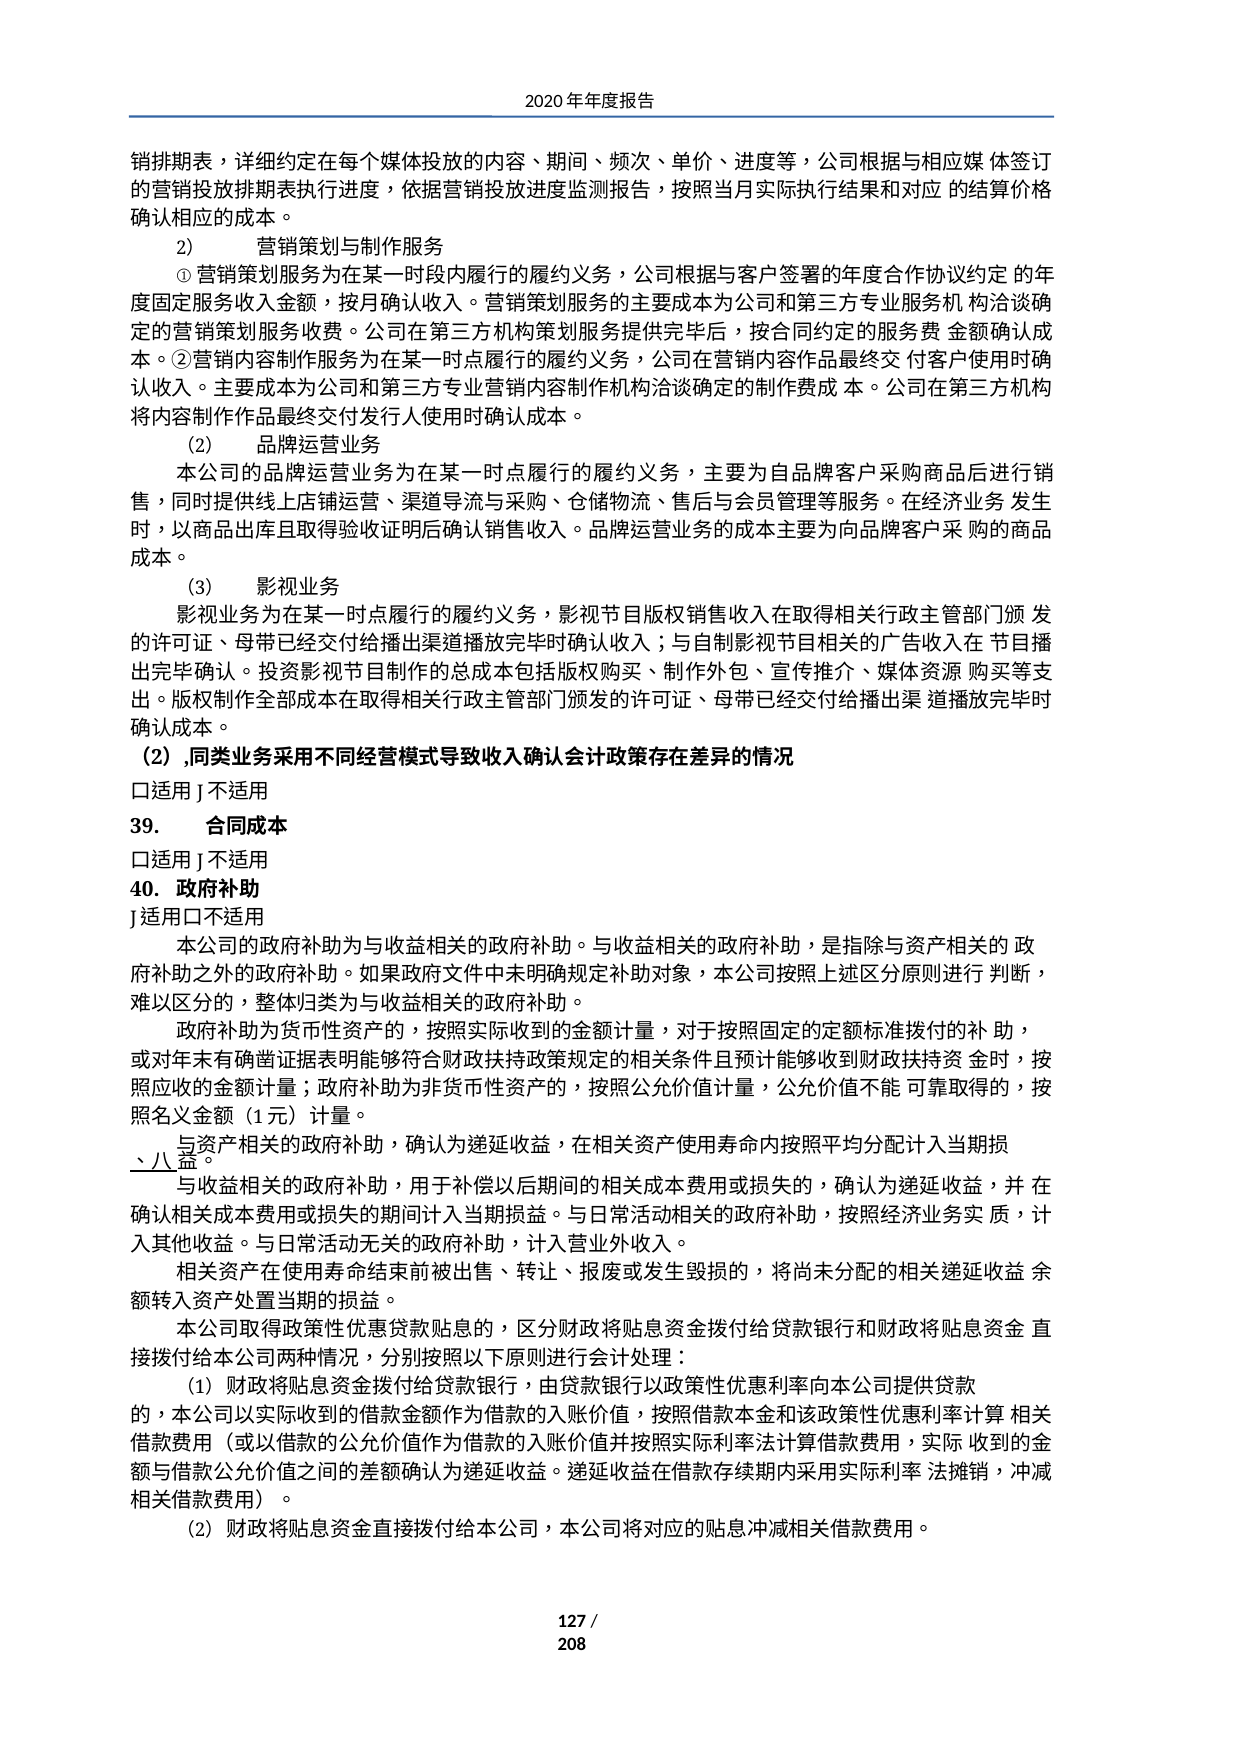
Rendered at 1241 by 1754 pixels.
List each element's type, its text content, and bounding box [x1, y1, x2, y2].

text 口适用J不适用 [130, 776, 1056, 804]
text （3） 影视业务 [130, 572, 1056, 600]
list 政府补助 [130, 874, 1056, 902]
text 相关资产在使用寿命结束前被出售、转让、报废或发生毁损的，将尚未分配的相关递延收益 余额转入资产处置当期的损益。 [130, 1257, 1056, 1314]
text 的，本公司以实际收到的借款金额作为借款的入账价值，按照借款本金和该政策性优惠利率计算 相关借款费用（或以借款的公允价值作为借款的入账价值并按照实际利率法计算借款费用，实际 收到的金额与借款公允价值之间的差额确认为递延收益。递延收益在借款存续期内采用实际利率 法摊销，冲减相关借款费用）。 [130, 1399, 1056, 1513]
text 口适用J不适用 [130, 845, 1056, 874]
text ①营销策划服务为在某一时段内履行的履约义务，公司根据与客户签署的年度合作协议约定 的年度固定服务收入金额，按月确认收入。营销策划服务的主要成本为公司和第三方专业服务机 构洽谈确定的营销策划服务收费。公司在第三方机构策划服务提供完毕后，按合同约定的服务费 金额确认成本。②营销内容制作服务为在某一时点履行的履约义务，公司在营销内容作品最终交 付客户使用时确认收入。主要成本为公司和第三方专业营销内容制作机构洽谈确定的制作费成 本。公司在第三方机构将内容制作作品最终交付发行人使用时确认成本。 [130, 260, 1056, 430]
text J适用口不适用 [130, 902, 1056, 931]
text 影视业务为在某一时点履行的履约义务，影视节目版权销售收入在取得相关行政主管部门颁 发的许可证、母带已经交付给播出渠道播放完毕时确认收入；与自制影视节目相关的广告收入在 节目播出完毕确认。投资影视节目制作的总成本包括版权购买、制作外包、宣传推介、媒体资源 购买等支出。版权制作全部成本在取得相关行政主管部门颁发的许可证、母带已经交付给播出渠 道播放完毕时确认成本。 [130, 600, 1056, 742]
text 2） 营销策划与制作服务 [130, 232, 1056, 260]
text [130, 147, 1056, 232]
text （2）,同类业务采用不同经营模式导致收入确认会计政策存在差异的情况 [130, 742, 1056, 770]
text 、八 益。 [130, 1158, 1056, 1171]
text （1） 财政将贴息资金拨付给贷款银行，由贷款银行以政策性优惠利率向本公司提供贷款 [130, 1371, 1056, 1399]
text 与资产相关的政府补助，确认为递延收益，在相关资产使用寿命内按照平均分配计入当期损 [130, 1129, 1056, 1158]
text 与收益相关的政府补助，用于补偿以后期间的相关成本费用或损失的，确认为递延收益，并 在确认相关成本费用或损失的期间计入当期损益。与日常活动相关的政府补助，按照经济业务实 质，计入其他收益。与日常活动无关的政府补助，计入营业外收入。 [130, 1171, 1056, 1257]
list 合同成本 [130, 811, 1056, 839]
text （2） 财政将贴息资金直接拨付给本公司，本公司将对应的贴息冲减相关借款费用。 [130, 1513, 1056, 1542]
text 本公司取得政策性优惠贷款贴息的，区分财政将贴息资金拨付给贷款银行和财政将贴息资金 直接拨付给本公司两种情况，分别按照以下原则进行会计处理： [130, 1314, 1056, 1371]
text 政府补助为货币性资产的，按照实际收到的金额计量，对于按照固定的定额标准拨付的补 助，或对年末有确凿证据表明能够符合财政扶持政策规定的相关条件且预计能够收到财政扶持资 金时，按照应收的金额计量；政府补助为非货币性资产的，按照公允价值计量，公允价值不能 可靠取得的，按照名义金额（1元）计量。 [130, 1016, 1056, 1129]
text 本公司的政府补助为与收益相关的政府补助。与收益相关的政府补助，是指除与资产相关的 政府补助之外的政府补助。如果政府文件中未明确规定补助对象，本公司按照上述区分原则进行 判断，难以区分的，整体归类为与收益相关的政府补助。 [130, 931, 1056, 1016]
text 本公司的品牌运营业务为在某一时点履行的履约义务，主要为自品牌客户采购商品后进行销 售，同时提供线上店铺运营、渠道导流与采购、仓储物流、售后与会员管理等服务。在经济业务 发生时，以商品出库且取得验收证明后确认销售收入。品牌运营业务的成本主要为向品牌客户采 购的商品成本。 [130, 458, 1056, 572]
text （2） 品牌运营业务 [130, 430, 1056, 458]
